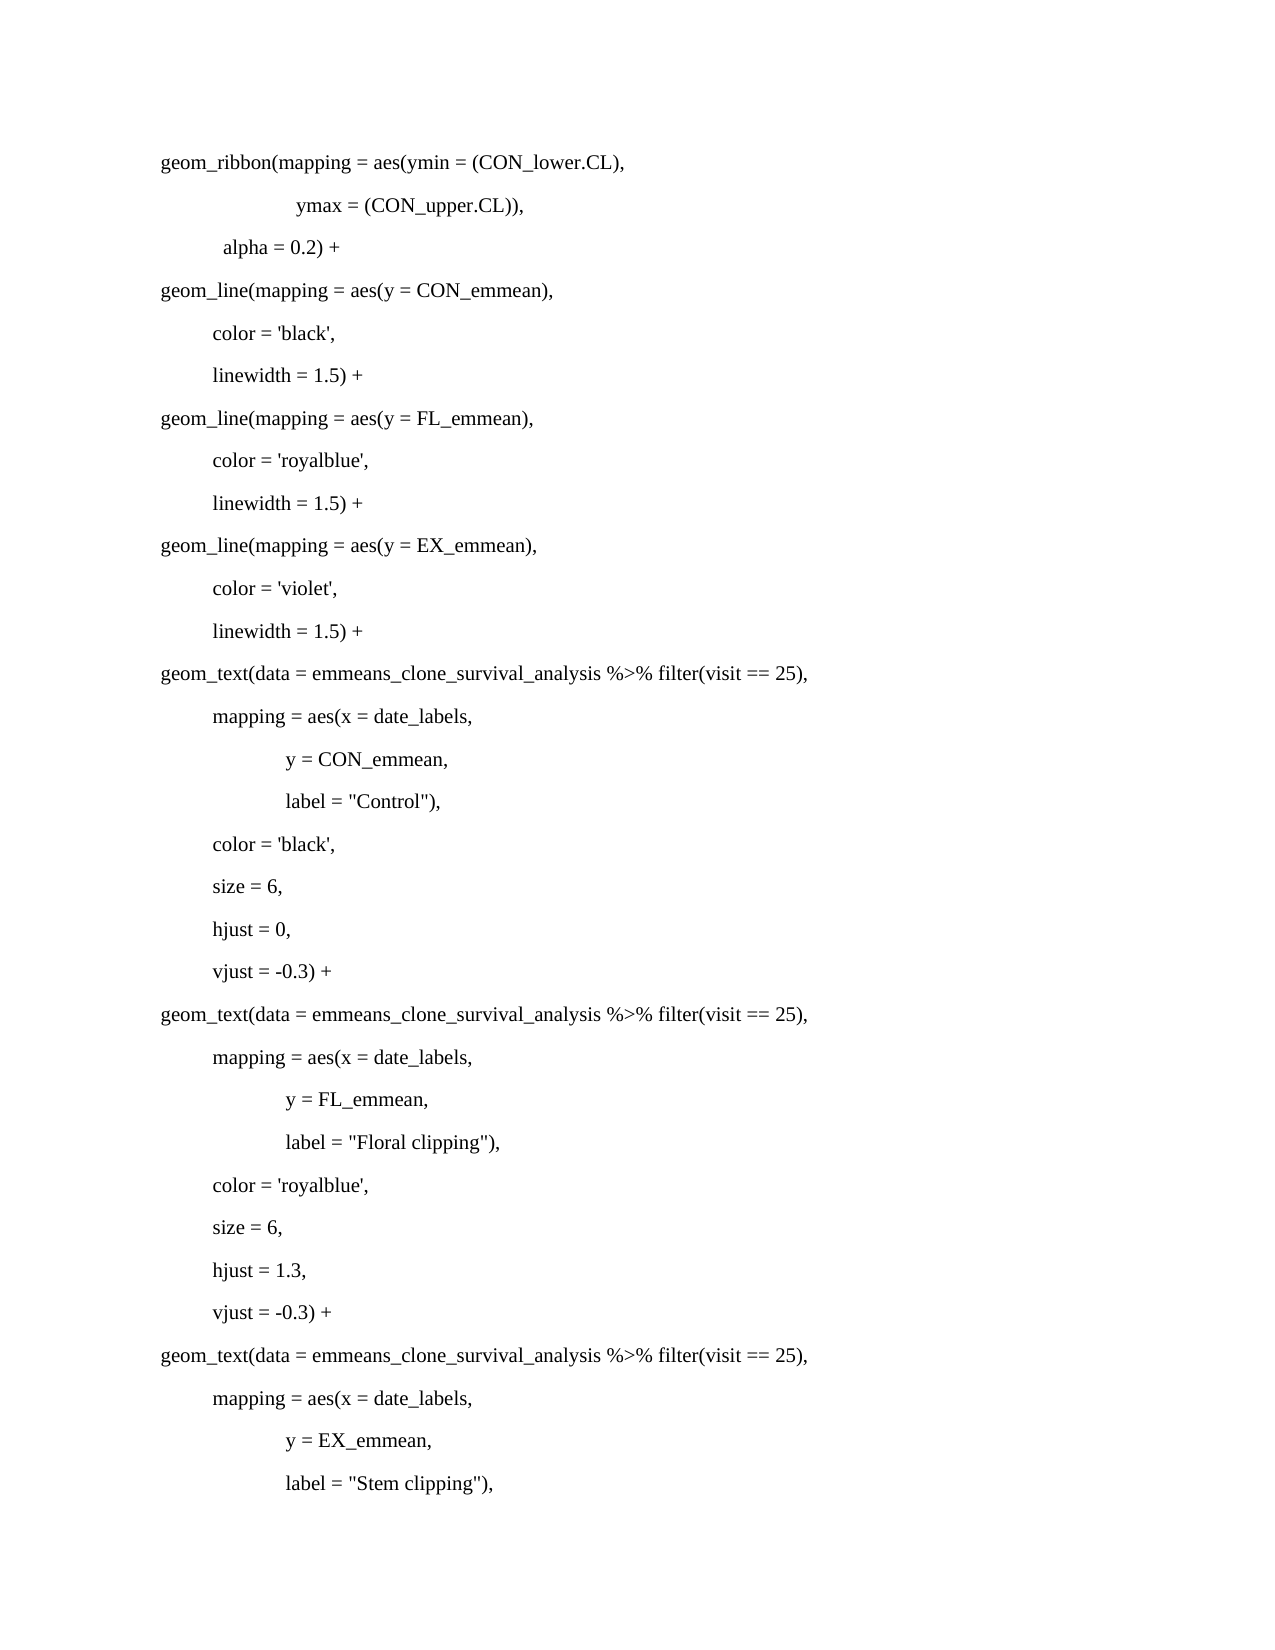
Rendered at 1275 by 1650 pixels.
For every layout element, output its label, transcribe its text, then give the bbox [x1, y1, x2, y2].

text geom_line(mapping = aes(y = EX_emmean), [150, 533, 1125, 557]
text label = "Floral clipping"), [150, 1130, 1125, 1154]
text linewidth = 1.5) + [150, 491, 1125, 515]
text color = 'royalblue', [150, 1172, 1125, 1197]
text y = CON_emmean, [150, 746, 1125, 771]
text geom_line(mapping = aes(y = FL_emmean), [150, 406, 1125, 430]
text color = 'violet', [150, 576, 1125, 600]
text linewidth = 1.5) + [150, 619, 1125, 643]
text alpha = 0.2) + [150, 235, 1125, 259]
text linewidth = 1.5) + [150, 363, 1125, 387]
text vjust = -0.3) + [150, 959, 1125, 983]
text ymax = (CON_upper.CL)), [150, 193, 1125, 217]
text size = 6, [150, 874, 1125, 898]
text color = 'royalblue', [150, 448, 1125, 472]
text geom_ribbon(mapping = aes(ymin = (CON_lower.CL), [150, 150, 1125, 174]
text geom_text(data = emmeans_clone_survival_analysis %>% filter(visit == 25), [150, 1002, 1125, 1026]
text y = FL_emmean, [150, 1087, 1125, 1111]
text color = 'black', [150, 832, 1125, 856]
text size = 6, [150, 1215, 1125, 1239]
text label = "Stem clipping"), [150, 1471, 1125, 1495]
text vjust = -0.3) + [150, 1300, 1125, 1324]
text mapping = aes(x = date_labels, [150, 704, 1125, 728]
text mapping = aes(x = date_labels, [150, 1386, 1125, 1409]
text geom_text(data = emmeans_clone_survival_analysis %>% filter(visit == 25), [150, 661, 1125, 685]
text color = 'black', [150, 320, 1125, 344]
text y = EX_emmean, [150, 1428, 1125, 1452]
text geom_line(mapping = aes(y = CON_emmean), [150, 278, 1125, 302]
text geom_text(data = emmeans_clone_survival_analysis %>% filter(visit == 25), [150, 1343, 1125, 1367]
text label = "Control"), [150, 789, 1125, 813]
text hjust = 0, [150, 917, 1125, 941]
text mapping = aes(x = date_labels, [150, 1045, 1125, 1069]
text hjust = 1.3, [150, 1258, 1125, 1282]
